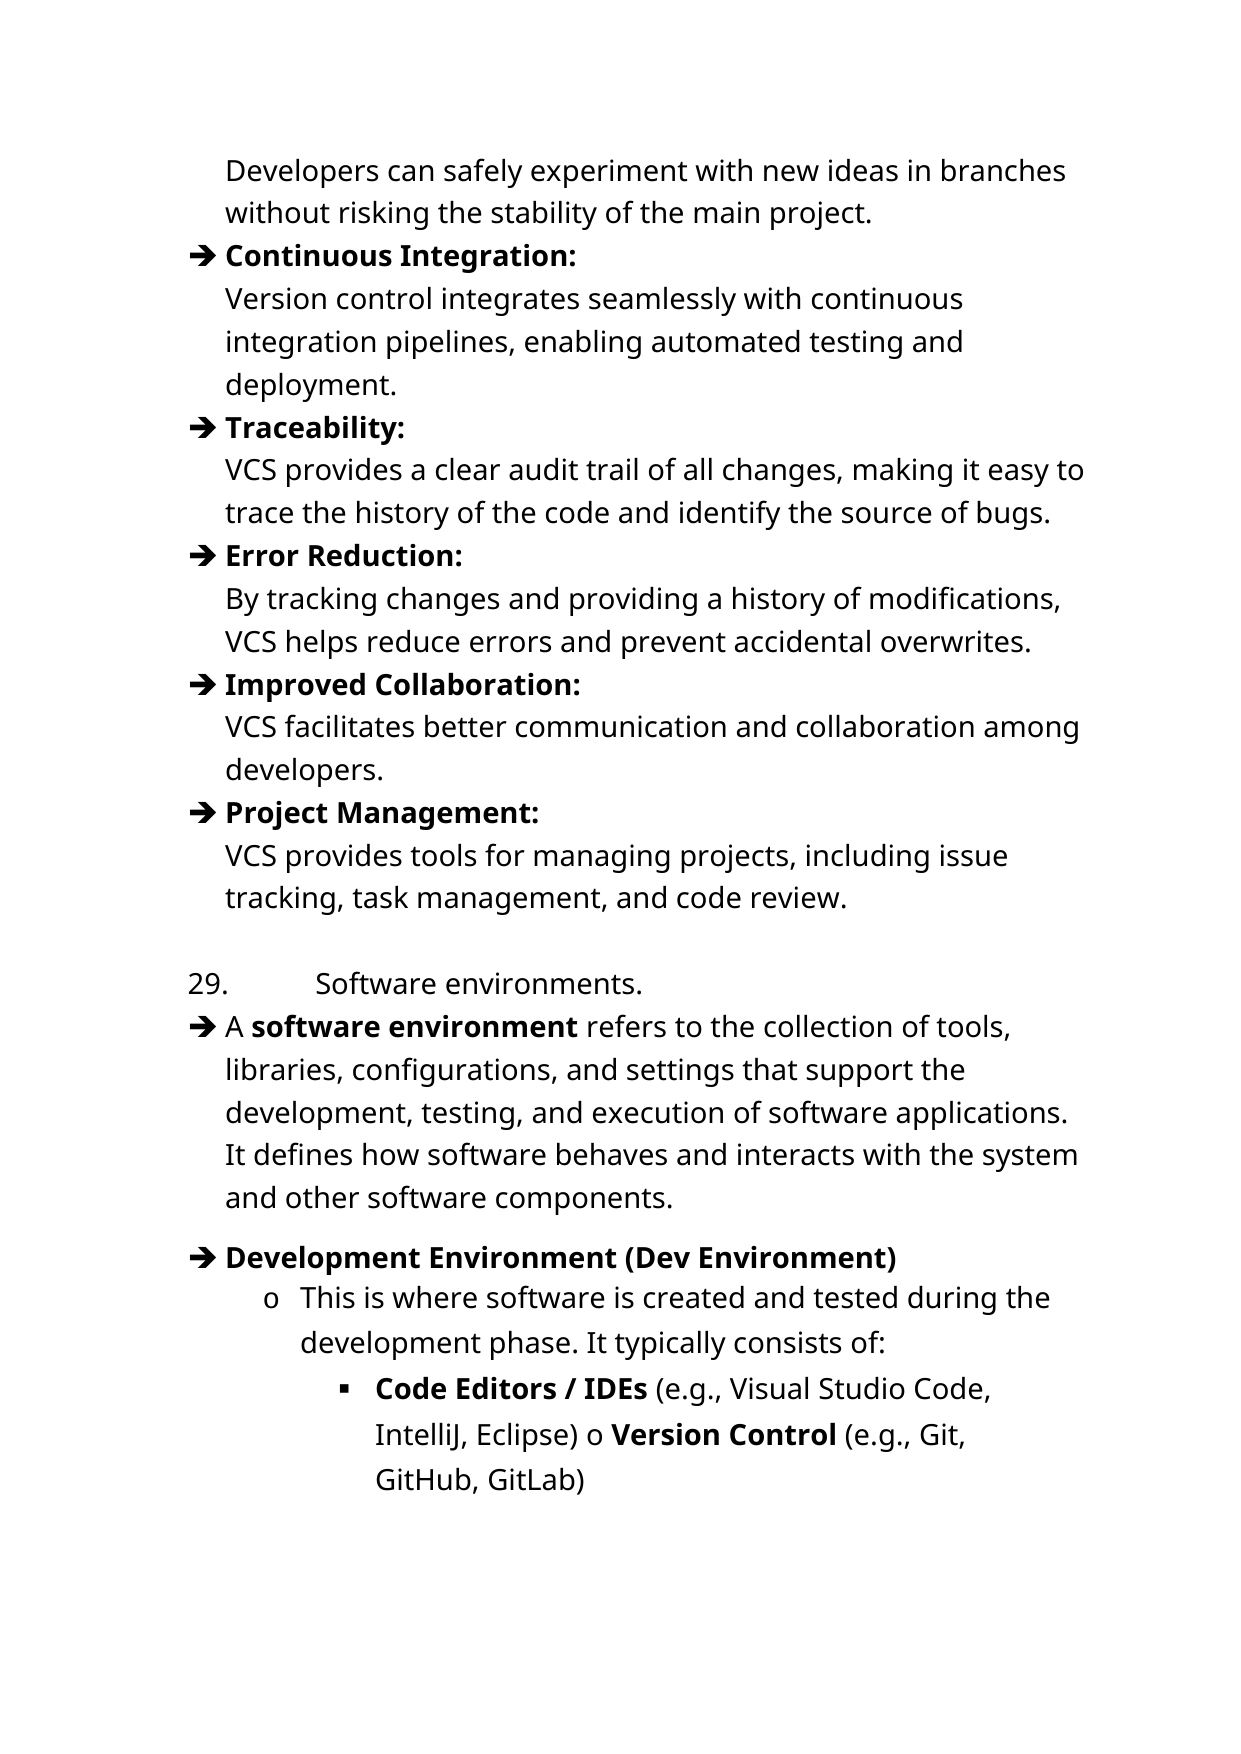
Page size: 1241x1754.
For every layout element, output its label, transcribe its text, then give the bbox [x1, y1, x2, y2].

list This is where software is created and tested during the development phase. It typically consists of: [262, 1277, 1089, 1362]
list Improved Collaboration: [187, 664, 1090, 703]
list Version control integrates seamlessly with continuous integration pipelines, enabling automated testing and deployment. [225, 278, 1090, 404]
list Continuous Integration: [187, 236, 1090, 275]
list VCS facilitates better communication and collaboration among developers. [225, 707, 1090, 789]
list VCS provides tools for managing projects, including issue tracking, task management, and code review. [225, 835, 1090, 917]
list Traceability: [187, 407, 1090, 447]
list Code Editors / IDEs (e.g., Visual Studio Code, IntelliJ, Eclipse) o Version Control (e.g., Git, GitHub, GitLab) [337, 1368, 1025, 1499]
list VCS provides a clear audit trail of all changes, making it easy to trace the history of the code and identify the source of bugs. [225, 450, 1090, 532]
list A software environment refers to the collection of tools, libraries, configurations, and settings that support the development, testing, and execution of software applications. It defines how software behaves and interacts with the system and other software components. [187, 1006, 1090, 1217]
list Error Reduction: [187, 535, 1090, 575]
list Software environments. [187, 963, 1090, 1003]
list Developers can safely experiment with new ideas in branches without risking the stability of the main project. [225, 150, 1090, 232]
list Project Management: [187, 792, 1090, 832]
list Development Environment (Dev Environment) [187, 1237, 1092, 1277]
list By tracking changes and providing a history of modifications, VCS helps reduce errors and prevent accidental overwrites. [225, 578, 1090, 661]
